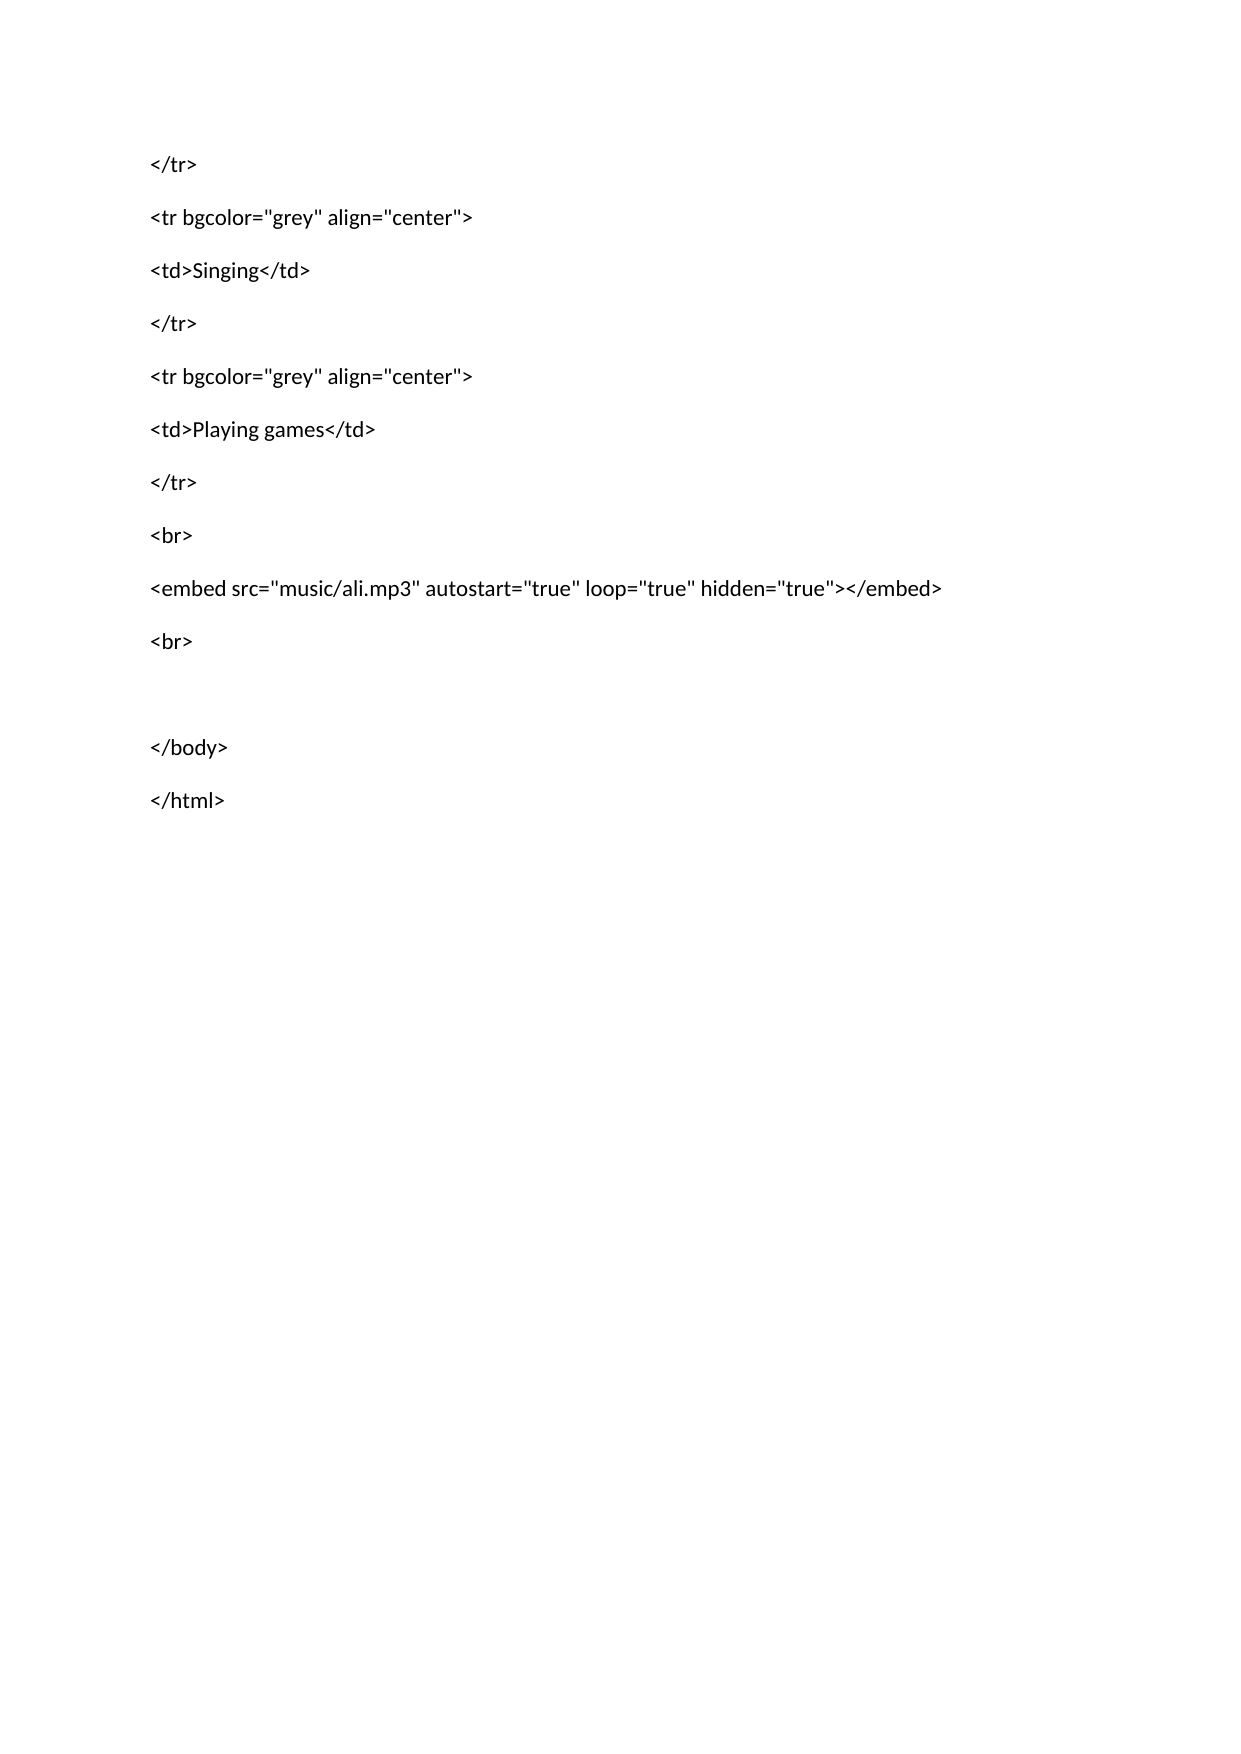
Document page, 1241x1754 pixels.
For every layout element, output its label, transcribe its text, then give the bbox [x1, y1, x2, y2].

text <embed src="music/ali.mp3" autostart="true" loop="true" hidden="true"></embed> [150, 574, 1090, 602]
text </body> [150, 733, 1090, 761]
text </tr> [150, 468, 1090, 496]
text <tr bgcolor="grey" align="center"> [150, 203, 1090, 231]
text <tr bgcolor="grey" align="center"> [150, 362, 1090, 390]
text </tr> [150, 150, 1090, 178]
text <br> [150, 627, 1090, 655]
text <td>Playing games</td> [150, 415, 1090, 443]
text </html> [150, 786, 1090, 814]
text <td>Singing</td> [150, 256, 1090, 284]
text </tr> [150, 309, 1090, 337]
text <br> [150, 521, 1090, 549]
